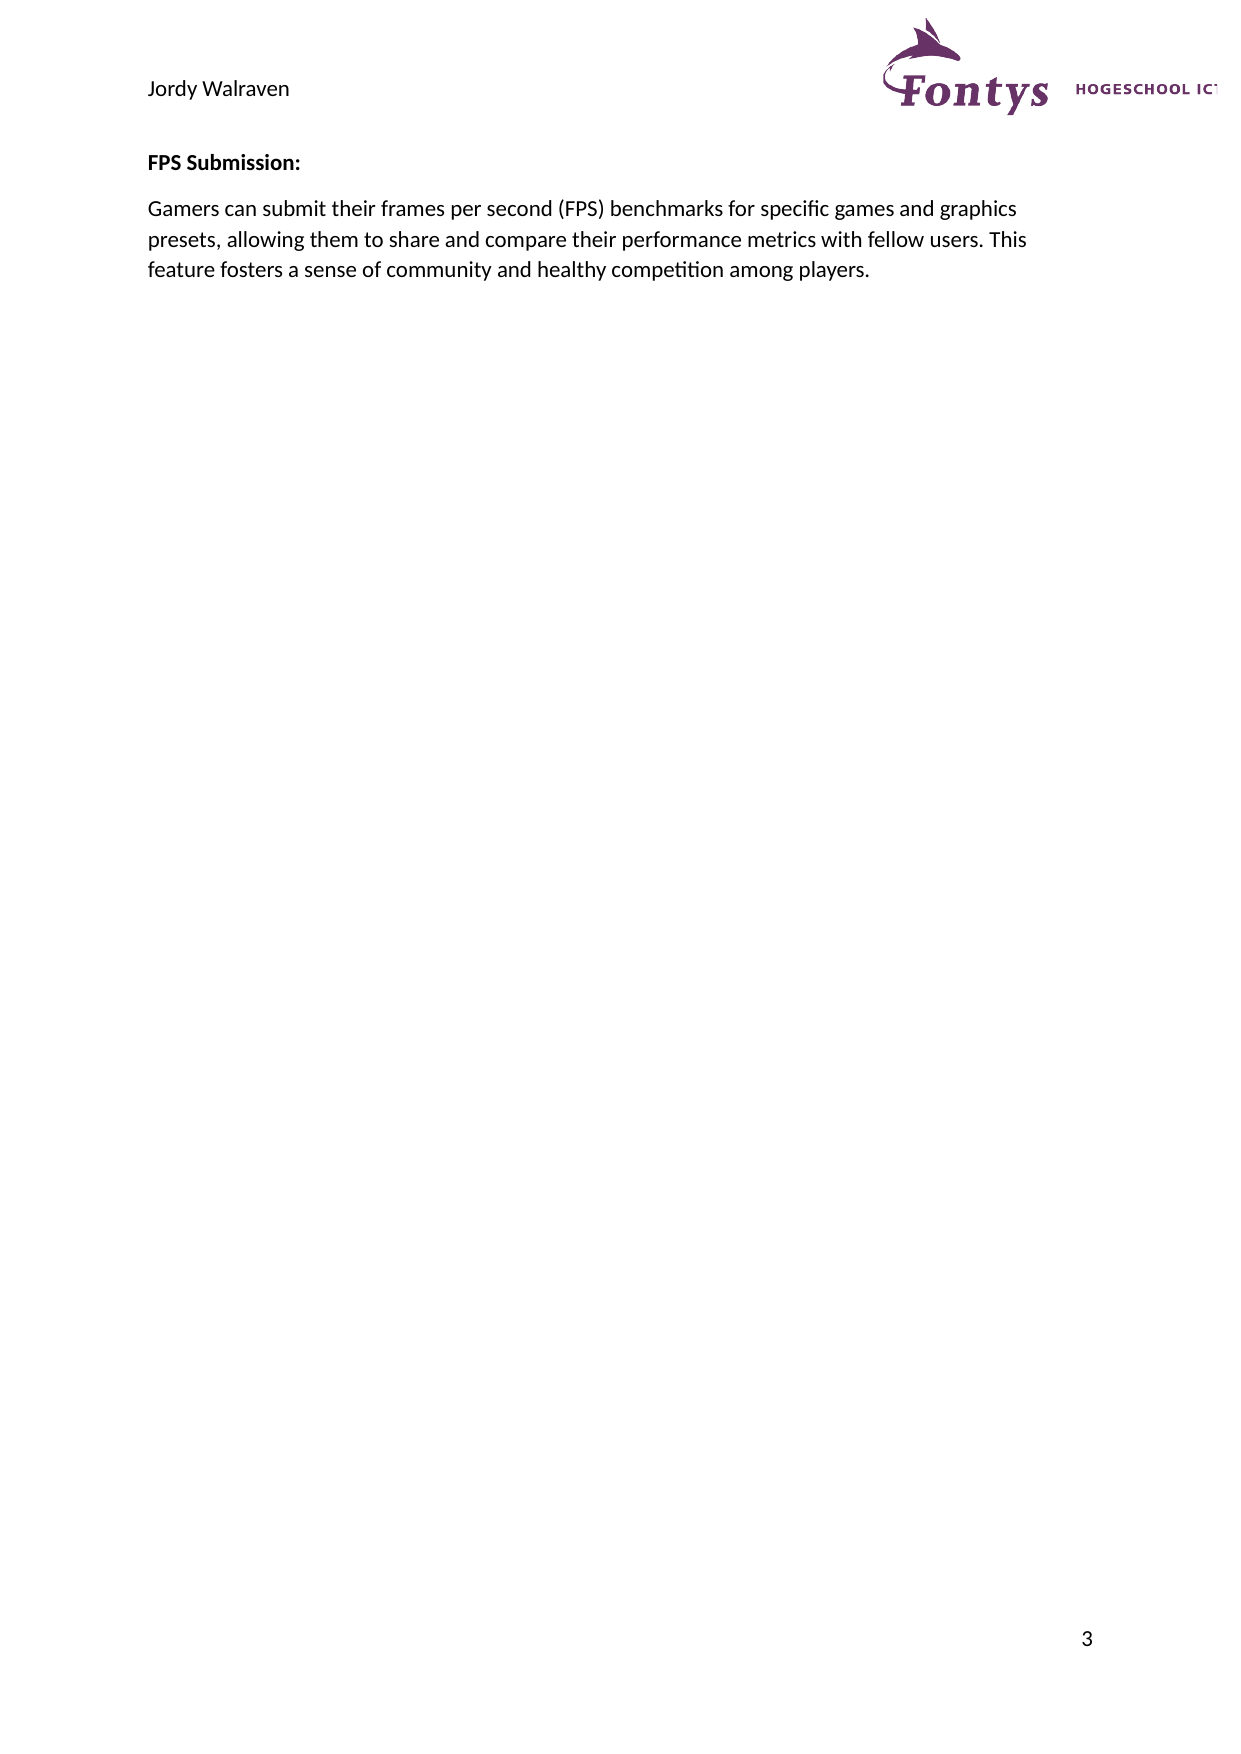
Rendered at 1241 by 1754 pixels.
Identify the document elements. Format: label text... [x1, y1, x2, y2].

picture [882, 18, 1217, 115]
text FPS Submission: [148, 148, 1093, 176]
text Gamers can submit their frames per second (FPS) benchmarks for specific games and graphics presets, allowing them to share and compare their performance metrics with fellow users. This feature fosters a sense of community and healthy competition among players. [148, 194, 1093, 283]
